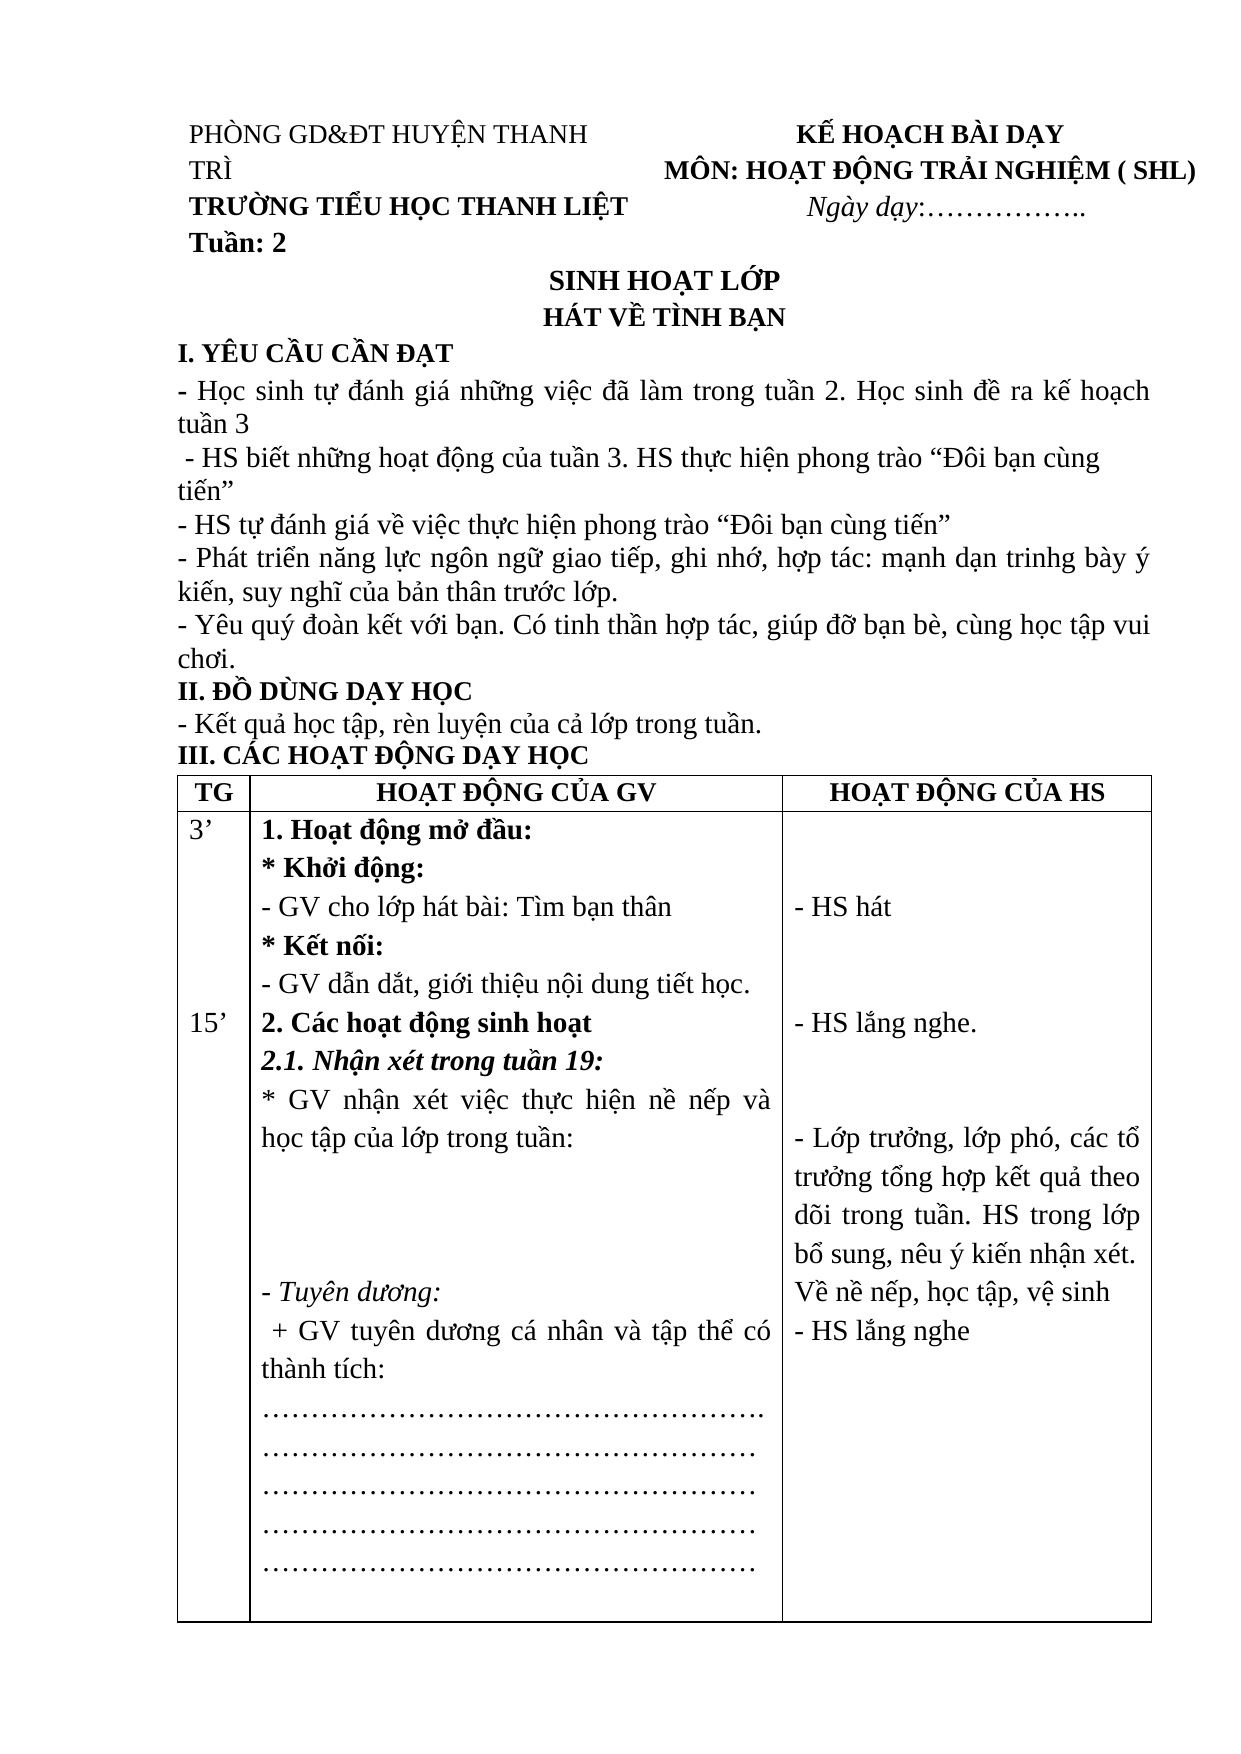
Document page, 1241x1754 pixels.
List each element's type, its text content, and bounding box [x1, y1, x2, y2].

text I. YÊU CẦU CẦN ĐẠT [177, 337, 1152, 368]
table_header TG [178, 776, 249, 811]
text II. ĐỒ DÙNG DẠY HỌC [177, 674, 1152, 706]
text - HS biết những hoạt động của tuần 3. HS thực hiện phong trào “Đôi bạn cùng tiến” [177, 440, 1152, 507]
text - Học sinh tự đánh giá những việc đã làm trong tuần 2. Học sinh đề ra kế hoạch tuần 3 [177, 373, 1152, 440]
table_header PHÒNG GD&ĐT HUYỆN THANH TRÌ TRƯỜNG TIỂU HỌC THANH LIỆT Tuần: 2 [177, 118, 649, 263]
text - Phát triển năng lực ngôn ngữ giao tiếp, ghi nhớ, hợp tác: mạnh dạn trinhg bày ý kiến, suy nghĩ của bản thân trước lớp. [177, 540, 1152, 607]
text SINH HOẠT LỚP [177, 263, 1152, 296]
table_header HOẠT ĐỘNG CỦA GV [251, 776, 782, 811]
text - Yêu quý đoàn kết với bạn. Có tinh thần hợp tác, giúp đỡ bạn bè, cùng học tập vui chơi. [177, 607, 1152, 674]
text - HS tự đánh giá về việc thực hiện phong trào “Đôi bạn cùng tiến” [177, 507, 1152, 540]
table_header KẾ HOẠCH BÀI DẠY MÔN: HOẠT ĐỘNG TRẢI NGHIỆM ( SHL) Ngày dạy:…………….. [650, 118, 1211, 263]
table_cell 3’ 15’ 15’ 2’ [178, 812, 249, 1621]
table_header HOẠT ĐỘNG CỦA HS [783, 776, 1151, 811]
text HÁT VỀ TÌNH BẠN [177, 301, 1152, 332]
text III. CÁC HOẠT ĐỘNG DẠY HỌC [177, 739, 1152, 770]
text - Kết quả học tập, rèn luyện của cả lớp trong tuần. [177, 706, 1152, 739]
